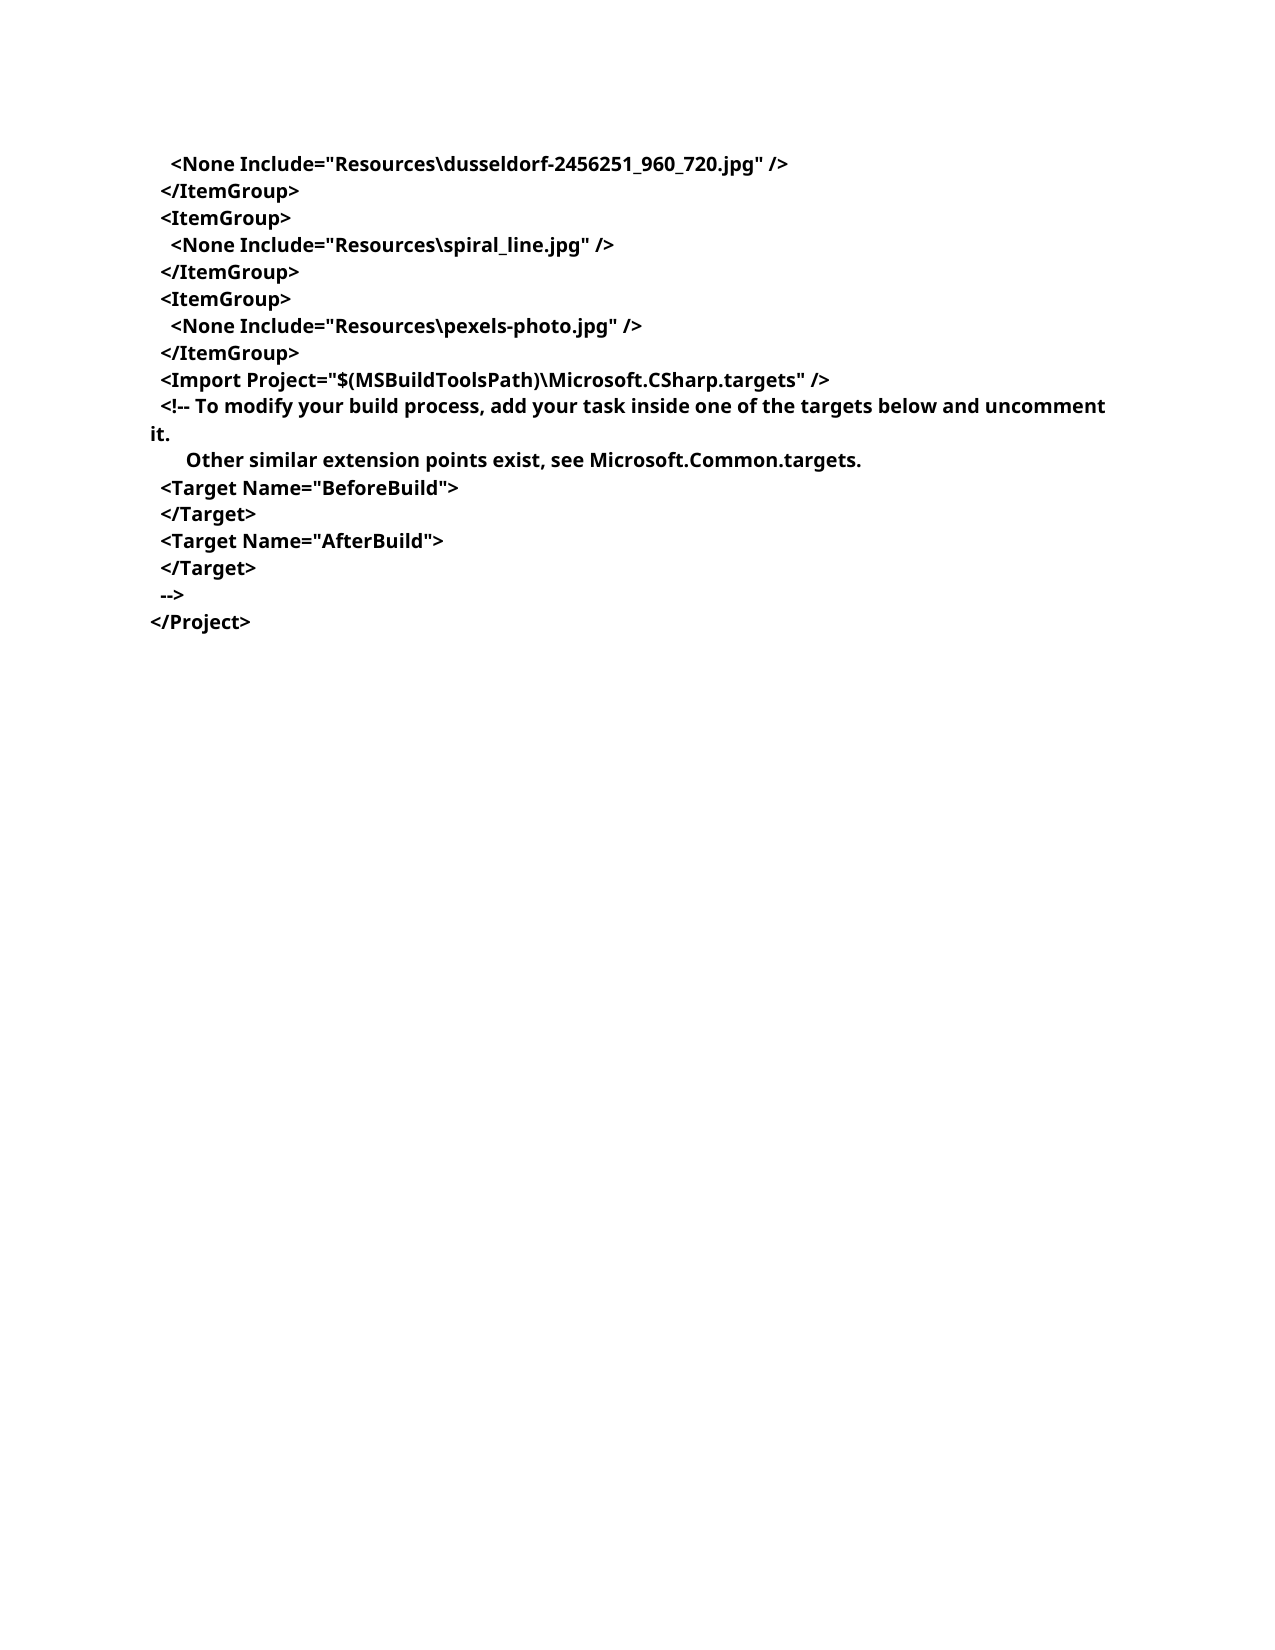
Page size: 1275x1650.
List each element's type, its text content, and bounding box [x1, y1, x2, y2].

text <None Include="Resources\spiral_line.jpg" /> [150, 231, 1125, 258]
text <Target Name="BeforeBuild"> [150, 474, 1125, 501]
text Other similar extension points exist, see Microsoft.Common.targets. [150, 447, 1125, 474]
text <!-- To modify your build process, add your task inside one of the targets below and uncomment it. [150, 393, 1125, 447]
text <ItemGroup> [150, 285, 1125, 312]
text </Target> [150, 501, 1125, 528]
text <None Include="Resources\dusseldorf-2456251_960_720.jpg" /> [150, 150, 1125, 177]
text </Target> [150, 555, 1125, 582]
text --> [150, 582, 1125, 609]
text <None Include="Resources\pexels-photo.jpg" /> [150, 312, 1125, 339]
text <Import Project="$(MSBuildToolsPath)\Microsoft.CSharp.targets" /> [150, 366, 1125, 393]
text <ItemGroup> [150, 204, 1125, 231]
text </ItemGroup> [150, 177, 1125, 204]
text </ItemGroup> [150, 339, 1125, 366]
text <Target Name="AfterBuild"> [150, 528, 1125, 555]
text </ItemGroup> [150, 258, 1125, 285]
text </Project> [150, 609, 1125, 636]
